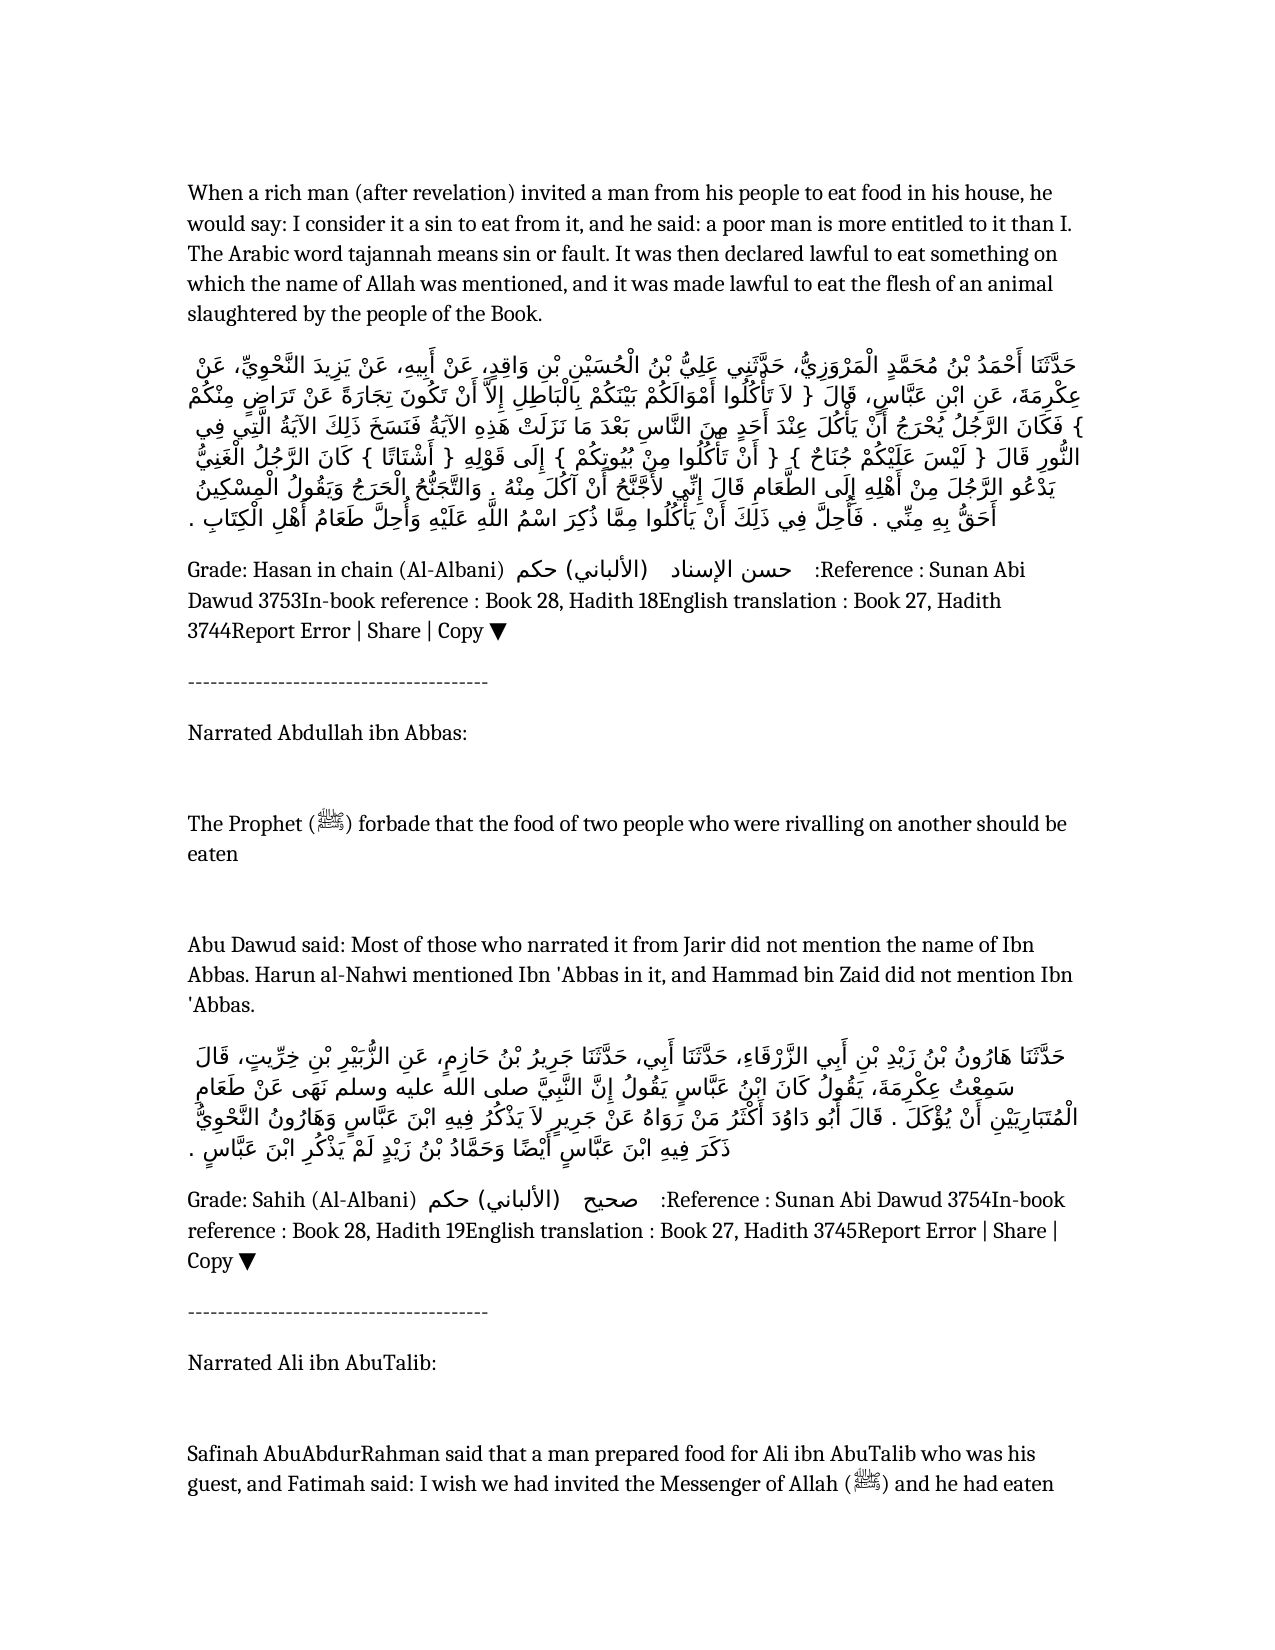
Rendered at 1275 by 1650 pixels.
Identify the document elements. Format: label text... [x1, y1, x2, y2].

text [187, 1350, 1087, 1498]
text حَدَّثَنَا هَارُونُ بْنُ زَيْدِ بْنِ أَبِي الزَّرْقَاءِ، حَدَّثَنَا أَبِي، حَدَّثَنَا جَرِيرُ بْنُ حَازِمٍ، عَنِ الزُّبَيْرِ بْنِ خِرِّيتٍ، قَالَ سَمِعْتُ عِكْرِمَةَ، يَقُولُ كَانَ ابْنُ عَبَّاسٍ يَقُولُ إِنَّ النَّبِيَّ صلى الله عليه وسلم نَهَى عَنْ طَعَامِ الْمُتَبَارِيَيْنِ أَنْ يُؤْكَلَ ‏.‏ قَالَ أَبُو دَاوُدَ أَكْثَرُ مَنْ رَوَاهُ عَنْ جَرِيرٍ لاَ يَذْكُرُ فِيهِ ابْنَ عَبَّاسٍ وَهَارُونُ النَّحْوِيُّ ذَكَرَ فِيهِ ابْنَ عَبَّاسٍ أَيْضًا وَحَمَّادُ بْنُ زَيْدٍ لَمْ يَذْكُرِ ابْنَ عَبَّاسٍ ‏.‏ [187, 1043, 1087, 1162]
text Grade: Sahih (Al-Albani) صحيح (الألباني) حكم :Reference : Sunan Abi Dawud 3754In-book reference : Book 28, Hadith 19English translation : Book 27, Hadith 3745Report Error | Share | Copy ▼ [187, 1187, 1087, 1274]
text ---------------------------------------- [187, 669, 1087, 695]
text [187, 150, 1087, 327]
text Grade: Hasan in chain (Al-Albani) حسن الإسناد (الألباني) حكم :Reference : Sunan Abi Dawud 3753In-book reference : Book 28, Hadith 18English translation : Book 27, Hadith 3744Report Error | Share | Copy ▼ [187, 557, 1087, 644]
text حَدَّثَنَا أَحْمَدُ بْنُ مُحَمَّدٍ الْمَرْوَزِيُّ، حَدَّثَنِي عَلِيُّ بْنُ الْحُسَيْنِ بْنِ وَاقِدٍ، عَنْ أَبِيهِ، عَنْ يَزِيدَ النَّحْوِيِّ، عَنْ عِكْرِمَةَ، عَنِ ابْنِ عَبَّاسٍ، قَالَ ‏{‏ لاَ تَأْكُلُوا أَمْوَالَكُمْ بَيْنَكُمْ بِالْبَاطِلِ إِلاَّ أَنْ تَكُونَ تِجَارَةً عَنْ تَرَاضٍ مِنْكُمْ ‏}‏ فَكَانَ الرَّجُلُ يُحْرَجُ أَنْ يَأْكُلَ عِنْدَ أَحَدٍ مِنَ النَّاسِ بَعْدَ مَا نَزَلَتْ هَذِهِ الآيَةُ فَنَسَخَ ذَلِكَ الآيَةُ الَّتِي فِي النُّورِ قَالَ ‏{‏ لَيْسَ عَلَيْكُمْ جُنَاحٌ ‏}‏ ‏{‏ أَنْ تَأْكُلُوا مِنْ بُيُوتِكُمْ ‏}‏ إِلَى قَوْلِهِ ‏{‏ أَشْتَاتًا ‏}‏ كَانَ الرَّجُلُ الْغَنِيُّ يَدْعُو الرَّجُلَ مِنْ أَهْلِهِ إِلَى الطَّعَامِ قَالَ إِنِّي لأَجَّنَّحُ أَنْ آكُلَ مِنْهُ ‏.‏ وَالتَّجَنُّحُ الْحَرَجُ وَيَقُولُ الْمِسْكِينُ أَحَقُّ بِهِ مِنِّي ‏.‏ فَأُحِلَّ فِي ذَلِكَ أَنْ يَأْكُلُوا مِمَّا ذُكِرَ اسْمُ اللَّهِ عَلَيْهِ وَأُحِلَّ طَعَامُ أَهْلِ الْكِتَابِ ‏.‏ [187, 352, 1087, 532]
text ---------------------------------------- [187, 1299, 1087, 1325]
text Narrated Abdullah ibn Abbas: The Prophet (ﷺ) forbade that the food of two people who were rivalling on another should be eaten Abu Dawud said: Most of those who narrated it from Jarir did not mention the name of Ibn Abbas. Harun al-Nahwi mentioned Ibn 'Abbas in it, and Hammad bin Zaid did not mention Ibn 'Abbas. [187, 720, 1087, 1019]
